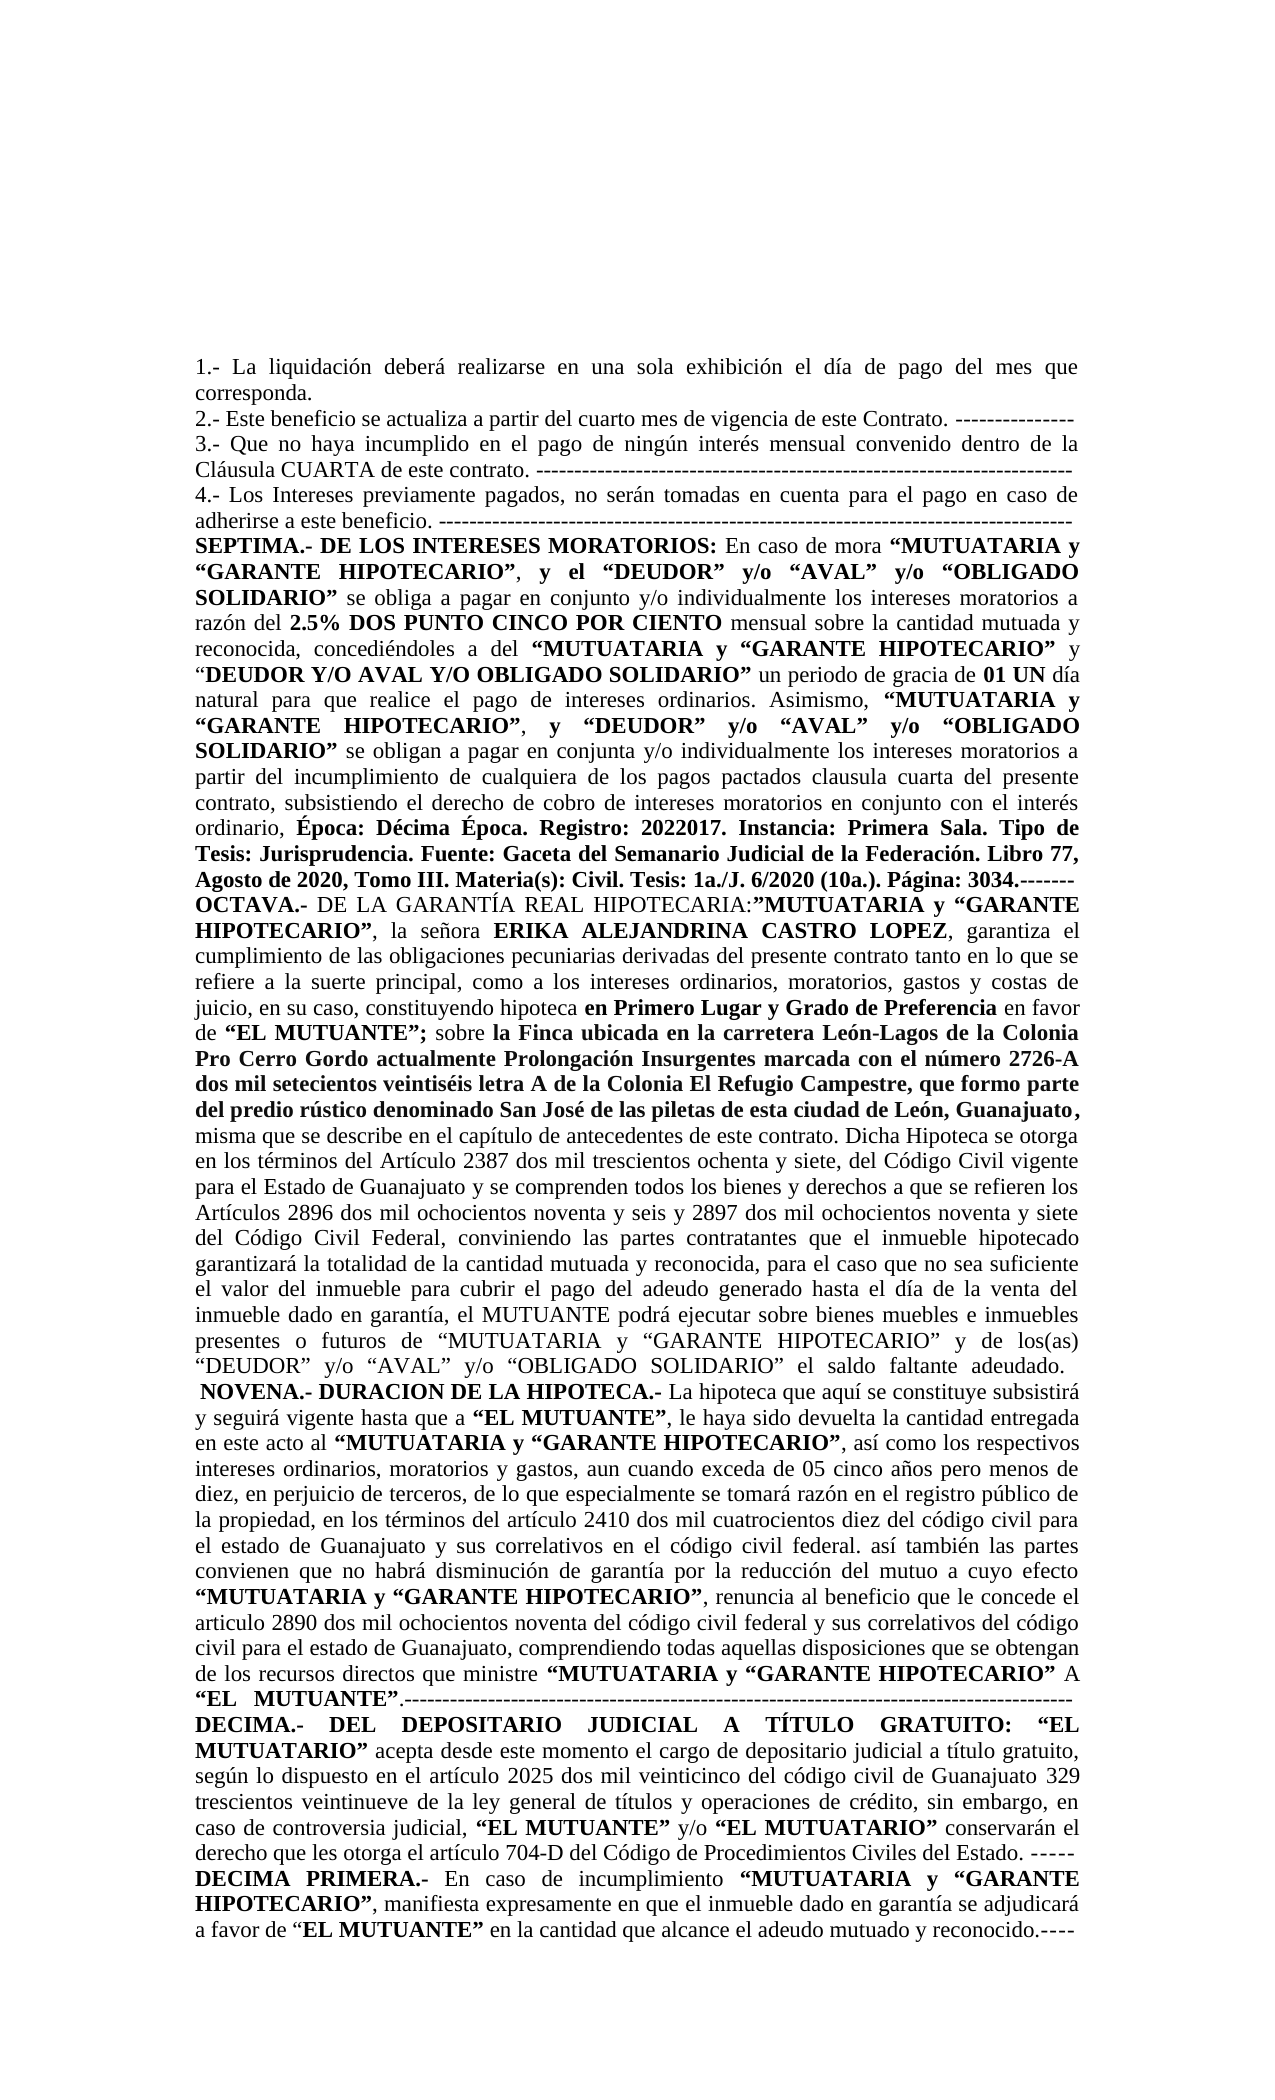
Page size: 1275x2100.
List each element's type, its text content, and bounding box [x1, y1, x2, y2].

text 3.- Que no haya incumplido en el pago de ningún interés mensual convenido dentro de la Cláusula CUARTA de este contrato. [195, 431, 1080, 482]
text 4.- Los Intereses previamente pagados, no serán tomadas en cuenta para el pago en caso de adherirse a este beneficio. [195, 482, 1080, 533]
text SEPTIMA.- DE LOS INTERESES MORATORIOS: En caso de mora “MUTUATARIA y “GARANTE HIPOTECARIO”, y el “DEUDOR” y/o “AVAL” y/o “OBLIGADO SOLIDARIO” se obliga a pagar en conjunto y/o individualmente los intereses moratorios a razón del 2.5% DOS PUNTO CINCO POR CIENTO mensual sobre la cantidad mutuada y reconocida, concediéndoles a del “MUTUATARIA y “GARANTE HIPOTECARIO” y “DEUDOR Y/O AVAL Y/O OBLIGADO SOLIDARIO” un periodo de gracia de 01 UN día natural para que realice el pago de intereses ordinarios. Asimismo, “MUTUATARIA y “GARANTE HIPOTECARIO”, y “DEUDOR” y/o “AVAL” y/o “OBLIGADO SOLIDARIO” se obligan a pagar en conjunta y/o individualmente los intereses moratorios a partir del incumplimiento de cualquiera de los pagos pactados clausula cuarta del presente contrato, subsistiendo el derecho de cobro de intereses moratorios en conjunto con el interés ordinario, Época: Décima Época. Registro: 2022017. Instancia: Primera Sala. Tipo de Tesis: Jurisprudencia. Fuente: Gaceta del Semanario Judicial de la Federación. Libro 77, Agosto de 2020, Tomo III. Materia(s): Civil. Tesis: 1a./J. 6/2020 (10a.). Página: 3034. [195, 533, 1080, 892]
text 1.- La liquidación deberá realizarse en una sola exhibición el día de pago del mes que corresponda. [195, 354, 1080, 406]
text DECIMA.- DEL DEPOSITARIO JUDICIAL A TÍTULO GRATUITO: “EL MUTUATARIO” acepta desde este momento el cargo de depositario judicial a título gratuito, según lo dispuesto en el artículo 2025 dos mil veinticinco del código civil de Guanajuato 329 trescientos veintinueve de la ley general de títulos y operaciones de crédito, sin embargo, en caso de controversia judicial, “EL MUTUANTE” y/o “EL MUTUATARIO” conservarán el derecho que les otorga el artículo 704-D del Código de Procedimientos Civiles del Estado. [195, 1712, 1080, 1866]
text DECIMA PRIMERA.- En caso de incumplimiento “MUTUATARIA y “GARANTE HIPOTECARIO”, manifiesta expresamente en que el inmueble dado en garantía se adjudicará a favor de “EL MUTUANTE” en la cantidad que alcance el adeudo mutuado y reconocido. [195, 1866, 1080, 1942]
text 2.- Este beneficio se actualiza a partir del cuarto mes de vigencia de este Contrato. [195, 406, 1080, 431]
text OCTAVA.- DE LA GARANTÍA REAL HIPOTECARIA:”MUTUATARIA y “GARANTE HIPOTECARIO”, la señora ERIKA ALEJANDRINA CASTRO LOPEZ, garantiza el cumplimiento de las obligaciones pecuniarias derivadas del presente contrato tanto en lo que se refiere a la suerte principal, como a los intereses ordinarios, moratorios, gastos y costas de juicio, en su caso, constituyendo hipoteca en Primero Lugar y Grado de Preferencia en favor de “EL MUTUANTE”; sobre la Finca ubicada en la carretera León-Lagos de la Colonia Pro Cerro Gordo actualmente Prolongación Insurgentes marcada con el número 2726-A dos mil setecientos veintiséis letra A de la Colonia El Refugio Campestre, que formo parte del predio rústico denominado San José de las piletas de esta ciudad de León, Guanajuato, misma que se describe en el capítulo de antecedentes de este contrato. Dicha Hipoteca se otorga en los términos del Artículo 2387 dos mil trescientos ochenta y siete, del Código Civil vigente para el Estado de Guanajuato y se comprenden todos los bienes y derechos a que se refieren los Artículos 2896 dos mil ochocientos noventa y seis y 2897 dos mil ochocientos noventa y siete del Código Civil Federal, conviniendo las partes contratantes que el inmueble hipotecado garantizará la totalidad de la cantidad mutuada y reconocida, para el caso que no sea suficiente el valor del inmueble para cubrir el pago del adeudo generado hasta el día de la venta del inmueble dado en garantía, el MUTUANTE podrá ejecutar sobre bienes muebles e inmuebles presentes o futuros de “MUTUATARIA y “GARANTE HIPOTECARIO” y de los(as) “DEUDOR” y/o “AVAL” y/o “OBLIGADO SOLIDARIO” el saldo faltante adeudado. NOVENA.- DURACION DE LA HIPOTECA.- La hipoteca que aquí se constituye subsistirá y seguirá vigente hasta que a “EL MUTUANTE”, le haya sido devuelta la cantidad entregada en este acto al “MUTUATARIA y “GARANTE HIPOTECARIO”, así como los respectivos intereses ordinarios, moratorios y gastos, aun cuando exceda de 05 cinco años pero menos de diez, en perjuicio de terceros, de lo que especialmente se tomará razón en el registro público de la propiedad, en los términos del artículo 2410 dos mil cuatrocientos diez del código civil para el estado de Guanajuato y sus correlativos en el código civil federal. así también las partes convienen que no habrá disminución de garantía por la reducción del mutuo a cuyo efecto “MUTUATARIA y “GARANTE HIPOTECARIO”, renuncia al beneficio que le concede el articulo 2890 dos mil ochocientos noventa del código civil federal y sus correlativos del código civil para el estado de Guanajuato, comprendiendo todas aquellas disposiciones que se obtengan de los recursos directos que ministre “MUTUATARIA y “GARANTE HIPOTECARIO” A “ELYMUTUANTE”. [195, 892, 1080, 1712]
